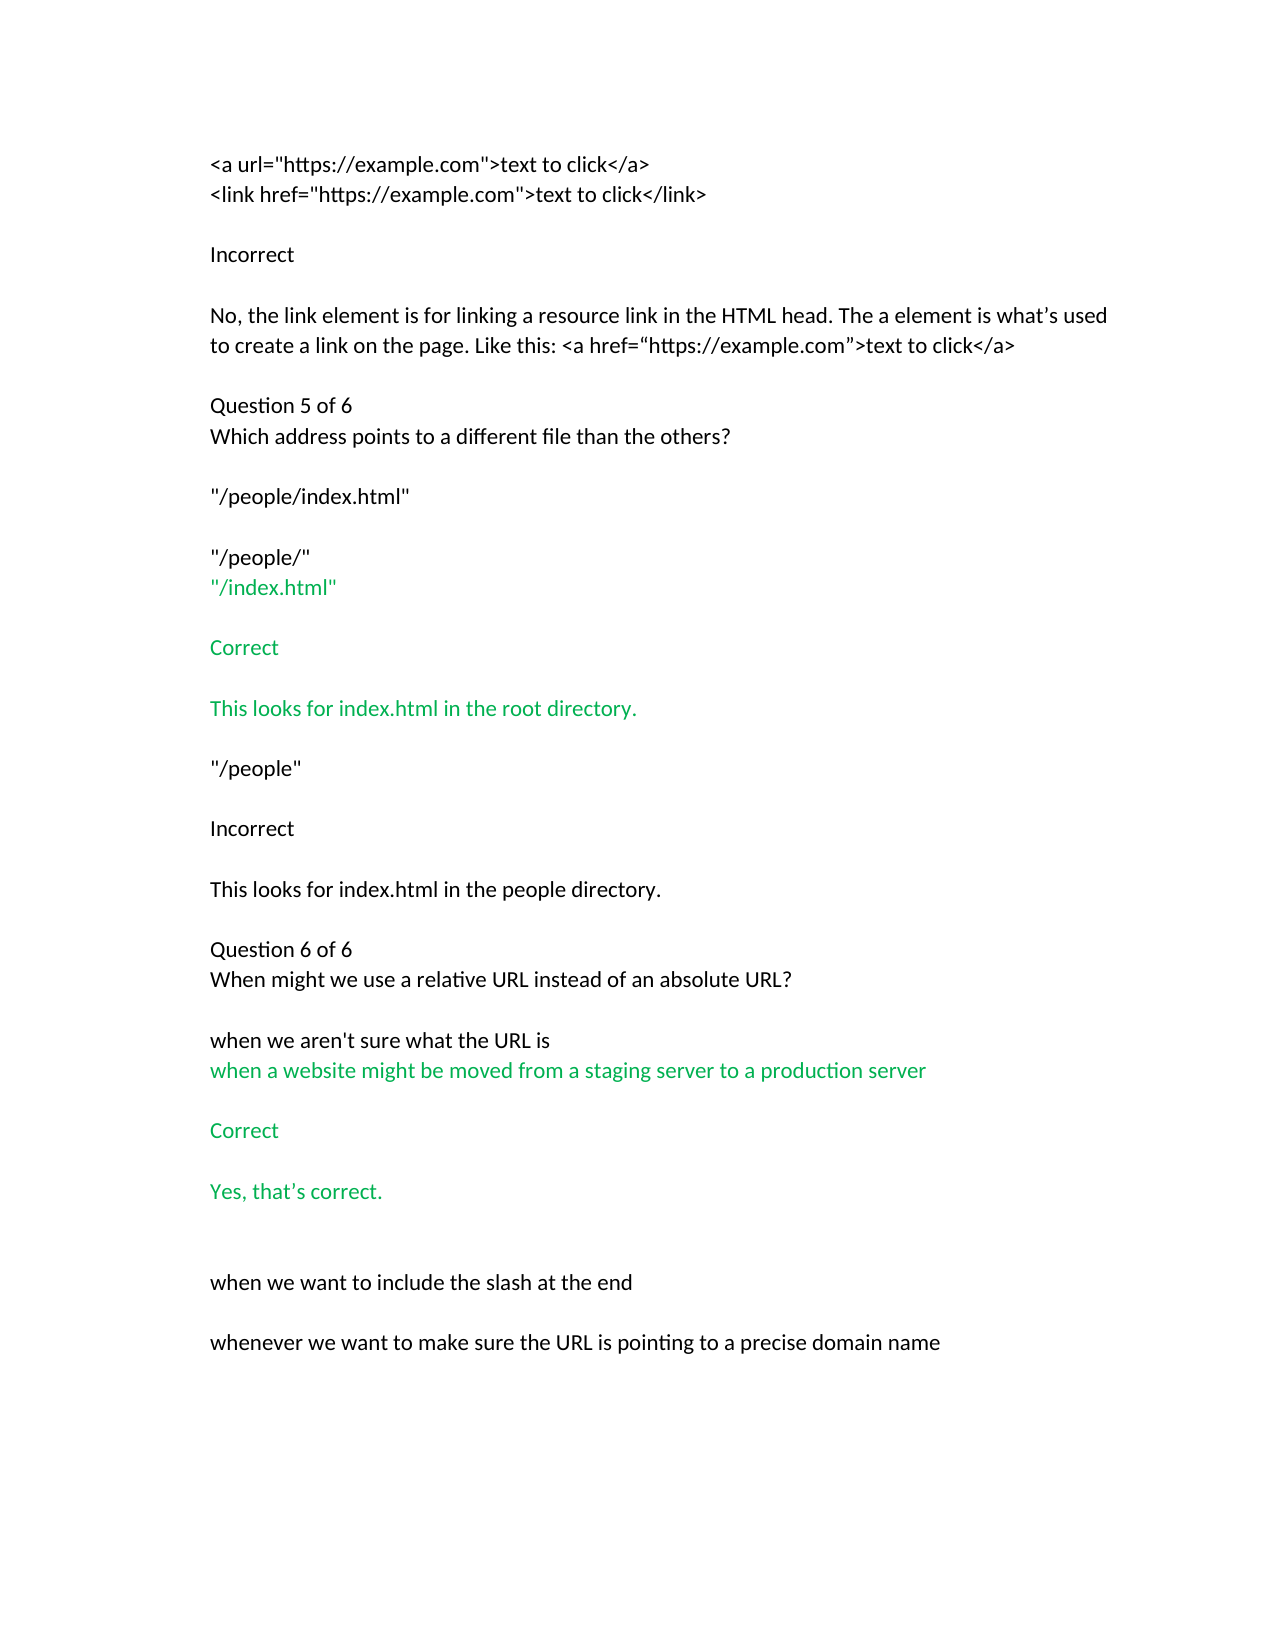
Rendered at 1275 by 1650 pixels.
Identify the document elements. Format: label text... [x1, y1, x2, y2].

text Incorrect [210, 814, 1125, 843]
text Incorrect [210, 241, 1125, 269]
text "/people/index.html" [210, 482, 1125, 510]
text Correct [210, 633, 1125, 661]
text Which address points to a different file than the others? [210, 422, 1125, 450]
text Yes, that’s correct. [210, 1177, 1125, 1205]
text When might we use a relative URL instead of an absolute URL? [210, 966, 1125, 994]
text whenever we want to make sure the URL is pointing to a precise domain name [210, 1328, 1125, 1356]
text "/people/" [210, 543, 1125, 571]
text <a url="https://example.com">text to click</a> [210, 150, 1125, 178]
text Question 6 of 6 [210, 935, 1125, 963]
text Question 5 of 6 [210, 392, 1125, 420]
text "/people" [210, 754, 1125, 782]
text <link href="https://example.com">text to click</link> [210, 180, 1125, 208]
text This looks for index.html in the root directory. [210, 694, 1125, 722]
text "/index.html" [210, 573, 1125, 601]
text Correct [210, 1117, 1125, 1145]
text when a website might be moved from a staging server to a production server [210, 1056, 1125, 1084]
text when we aren't sure what the URL is [210, 1026, 1125, 1054]
text This looks for index.html in the people directory. [210, 875, 1125, 903]
text No, the link element is for linking a resource link in the HTML head. The a element is what’s used to create a link on the page. Like this: <a href=“https://example.com”>text to click</a> [210, 301, 1125, 359]
text when we want to include the slash at the end [210, 1268, 1125, 1296]
